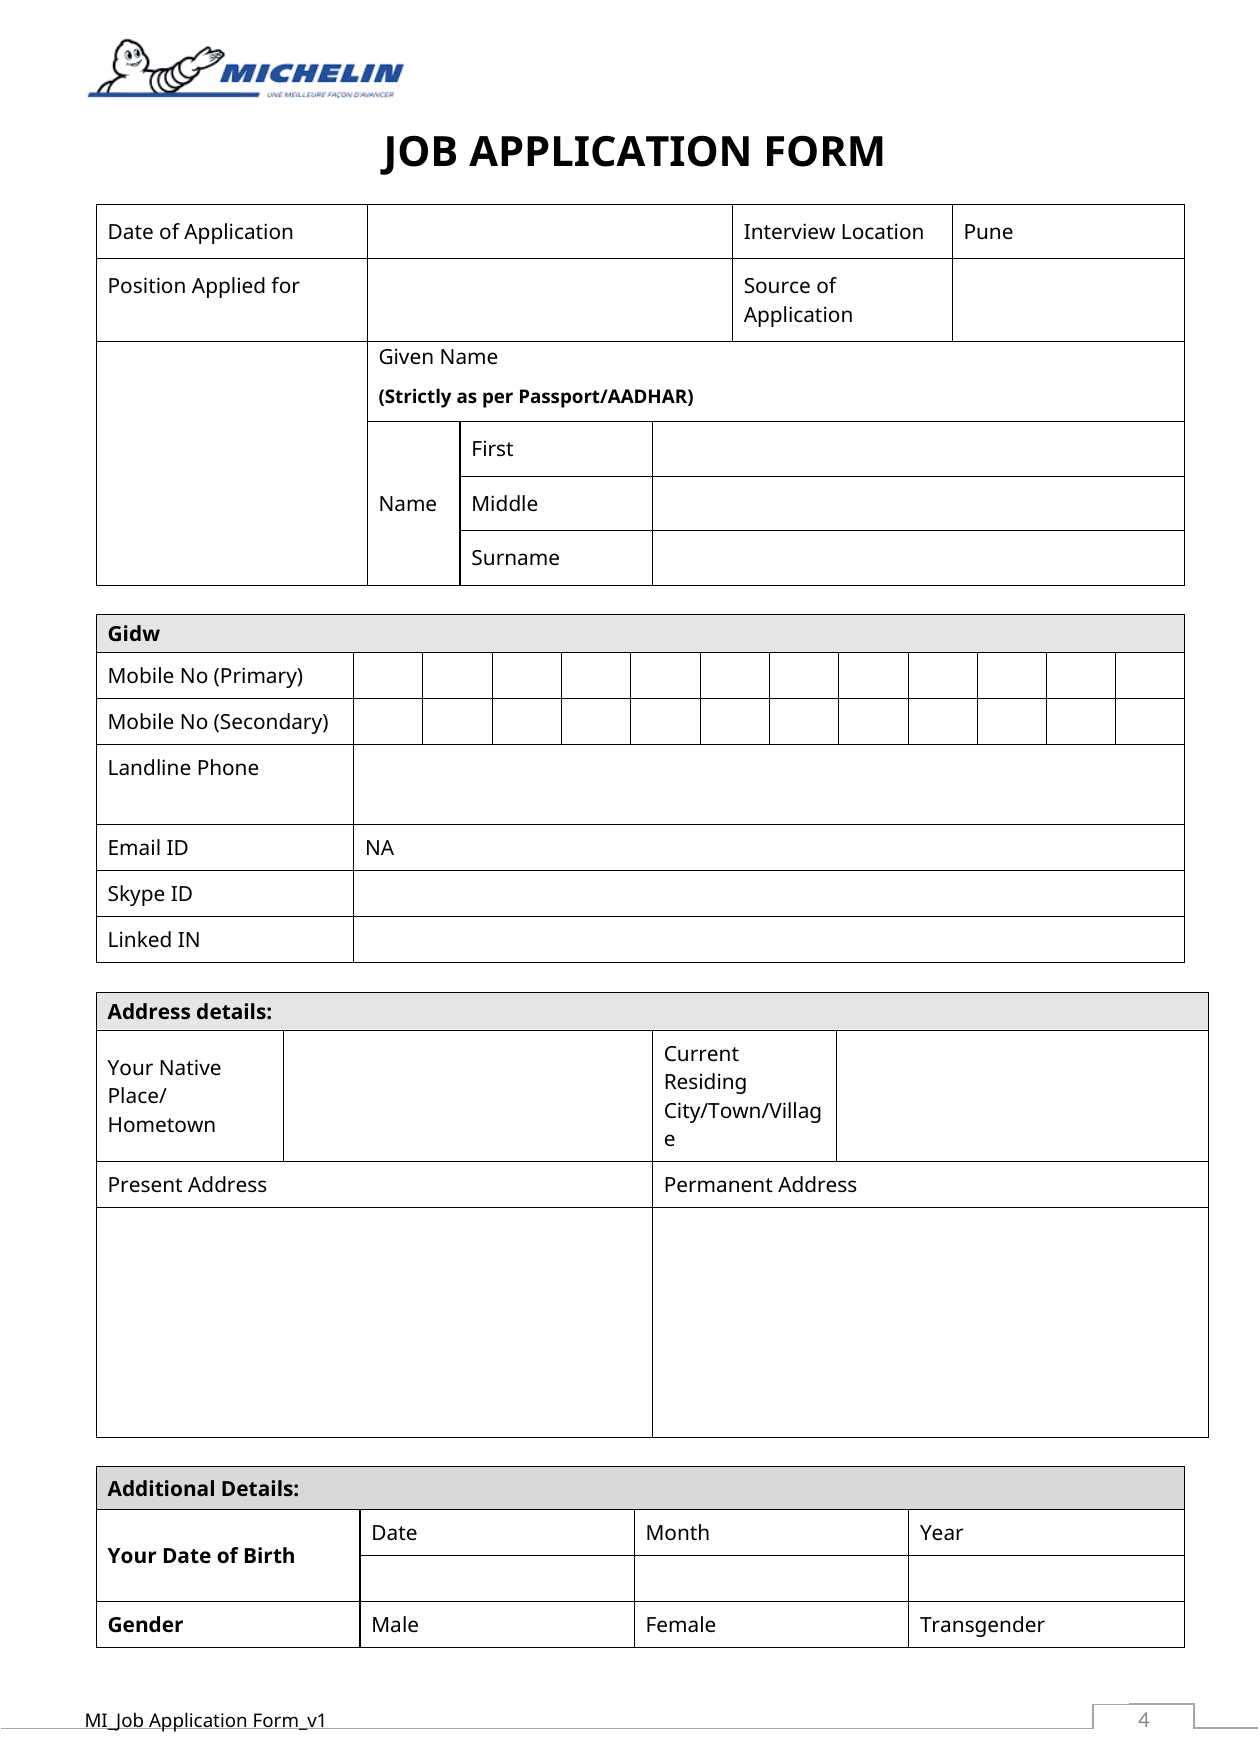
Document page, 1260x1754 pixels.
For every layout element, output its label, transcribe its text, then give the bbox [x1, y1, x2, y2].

table_cell [354, 871, 1184, 916]
table_cell [653, 531, 1184, 584]
table_cell Mobile No (Secondary) [97, 699, 353, 744]
table_cell NA [354, 825, 1184, 870]
table_header Date of Application [97, 205, 367, 258]
table_cell [978, 699, 1046, 744]
table_cell [653, 1208, 1208, 1437]
table_cell Female [635, 1602, 908, 1647]
table_cell Skype ID [97, 871, 353, 916]
table_cell [978, 653, 1046, 698]
table_cell [423, 653, 492, 698]
table_cell [1047, 699, 1115, 744]
table_header Interview Location [733, 205, 952, 258]
table_header [368, 205, 732, 258]
table_cell [909, 1556, 1184, 1601]
table_cell [562, 653, 630, 698]
table_cell Permanent Address [653, 1162, 1208, 1207]
table_cell Email ID [97, 825, 353, 870]
table_cell [562, 699, 630, 744]
table_cell [770, 699, 838, 744]
table_cell Landline Phone [97, 745, 353, 824]
table_cell [368, 259, 732, 341]
table_cell [284, 1031, 652, 1161]
table_cell [361, 1556, 634, 1601]
table_cell [653, 422, 1184, 476]
table_cell Date [361, 1510, 634, 1555]
table_cell [97, 1208, 652, 1437]
table_cell Name [368, 422, 459, 584]
table_cell [97, 342, 367, 584]
table_header Pune [953, 205, 1184, 258]
table_cell [837, 1031, 1208, 1161]
table_cell [653, 477, 1184, 530]
table_cell Your Native Place/ Hometown [97, 1031, 283, 1161]
table_cell First [461, 422, 652, 476]
table_cell [839, 653, 908, 698]
table_cell [423, 699, 492, 744]
table_cell [1116, 653, 1184, 698]
table_cell [354, 917, 1184, 962]
picture [84, 28, 417, 110]
table_cell [635, 1556, 908, 1601]
table_cell Present Address [97, 1162, 652, 1207]
table_cell [354, 653, 422, 698]
table_cell [701, 653, 769, 698]
table_cell [631, 699, 700, 744]
table_cell [953, 259, 1184, 341]
table_header Gidw [97, 615, 1184, 652]
table_cell [1047, 653, 1115, 698]
table_cell Year [909, 1510, 1184, 1555]
table_header Address details: [97, 993, 1208, 1029]
table_cell Mobile No (Primary) [97, 653, 353, 698]
table_cell Linked IN [97, 917, 353, 962]
table_cell Male [361, 1602, 634, 1647]
table_header Additional Details: [97, 1467, 1184, 1509]
table_cell [493, 653, 561, 698]
table_cell Gender [97, 1602, 359, 1647]
text JOB APPLICATION FORM [84, 122, 1185, 179]
table_cell Source of Application [733, 259, 952, 341]
table_cell [1116, 699, 1184, 744]
table_cell Month [635, 1510, 908, 1555]
table_cell [354, 699, 422, 744]
table_cell Middle [461, 477, 652, 530]
table_cell [909, 699, 977, 744]
table_cell [909, 653, 977, 698]
table_cell Surname [461, 531, 652, 584]
table_cell Position Applied for [97, 259, 367, 341]
table_cell [493, 699, 561, 744]
table_cell Given Name (Strictly as per Passport/AADHAR) [368, 342, 1184, 421]
table_cell [631, 653, 700, 698]
table_cell [770, 653, 838, 698]
table_cell [701, 699, 769, 744]
table_cell Transgender [909, 1602, 1184, 1647]
table_cell [839, 699, 908, 744]
table_cell Current Residing City/Town/Village [653, 1031, 836, 1161]
table_cell [354, 745, 1184, 824]
table_cell Your Date of Birth [97, 1510, 359, 1601]
